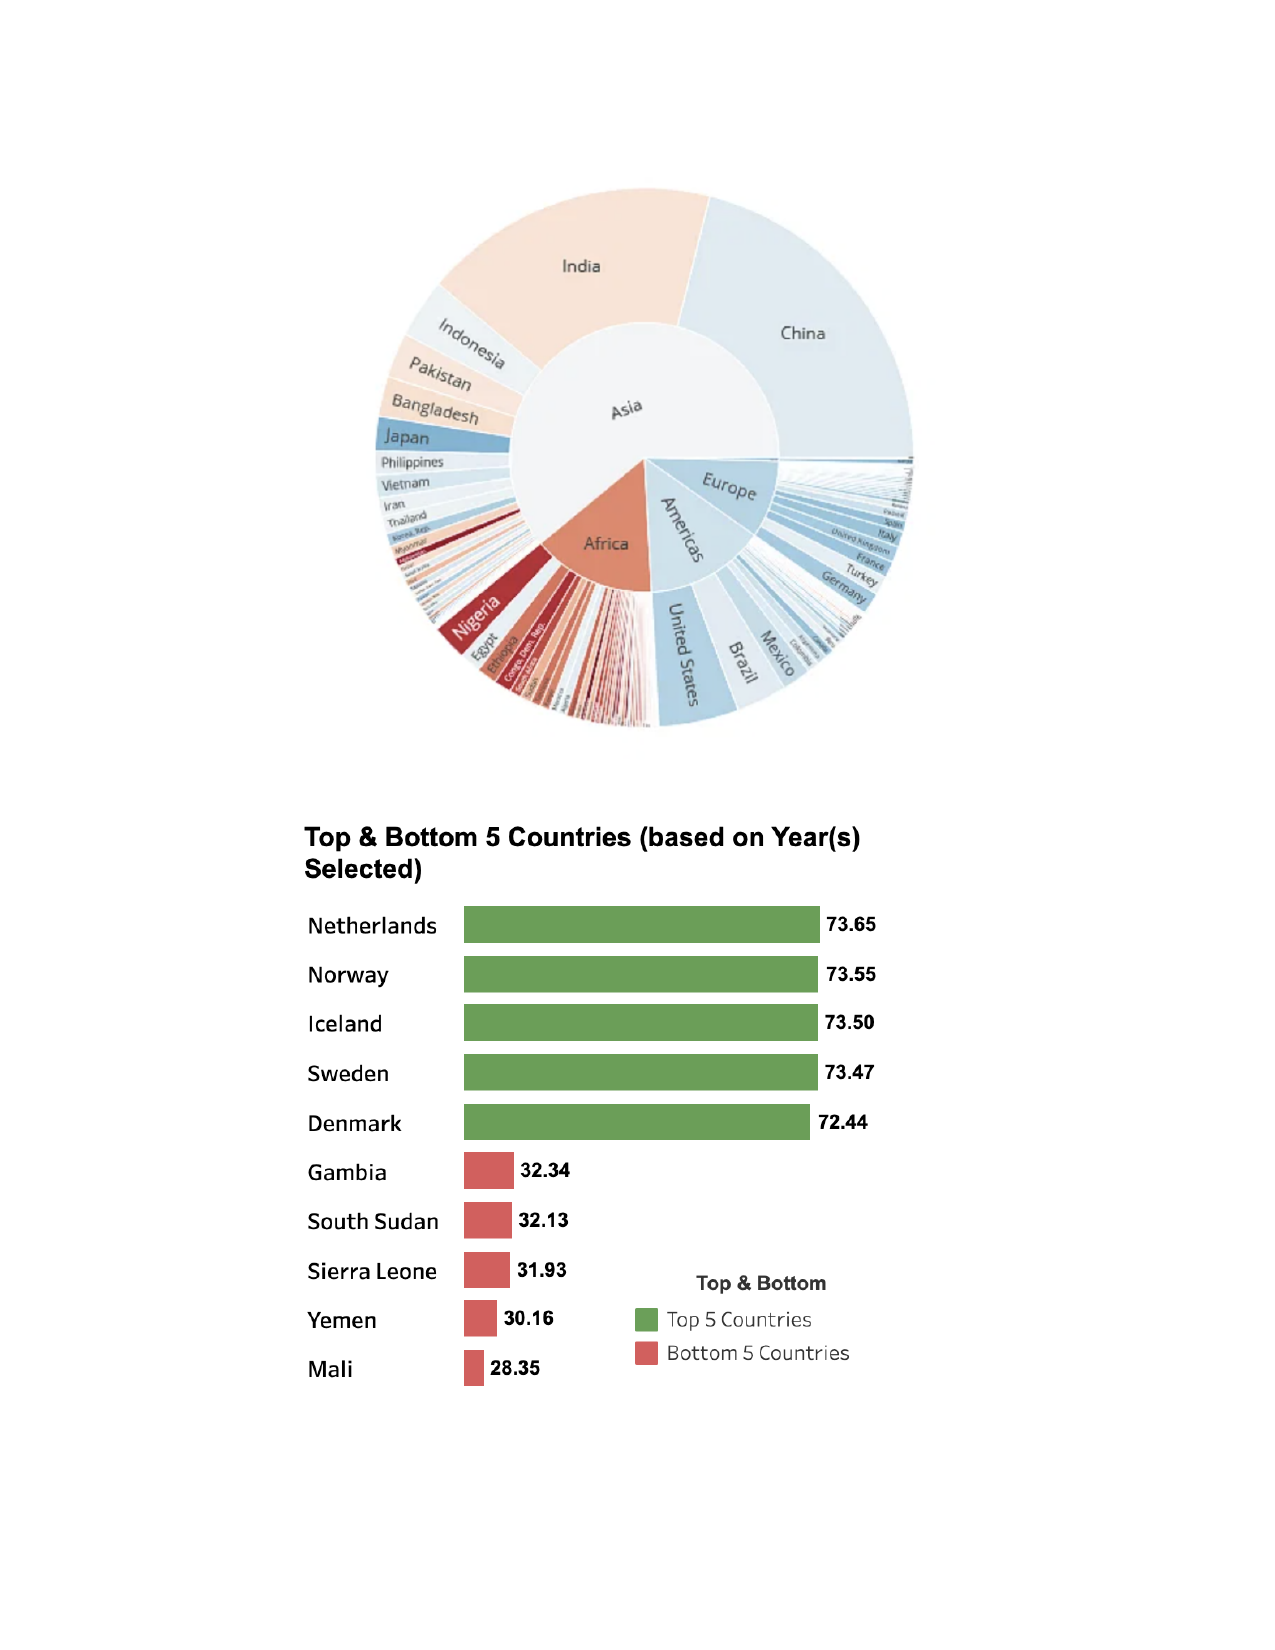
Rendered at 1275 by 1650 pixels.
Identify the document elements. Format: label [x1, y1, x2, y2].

picture [282, 806, 993, 1410]
picture [312, 150, 963, 788]
